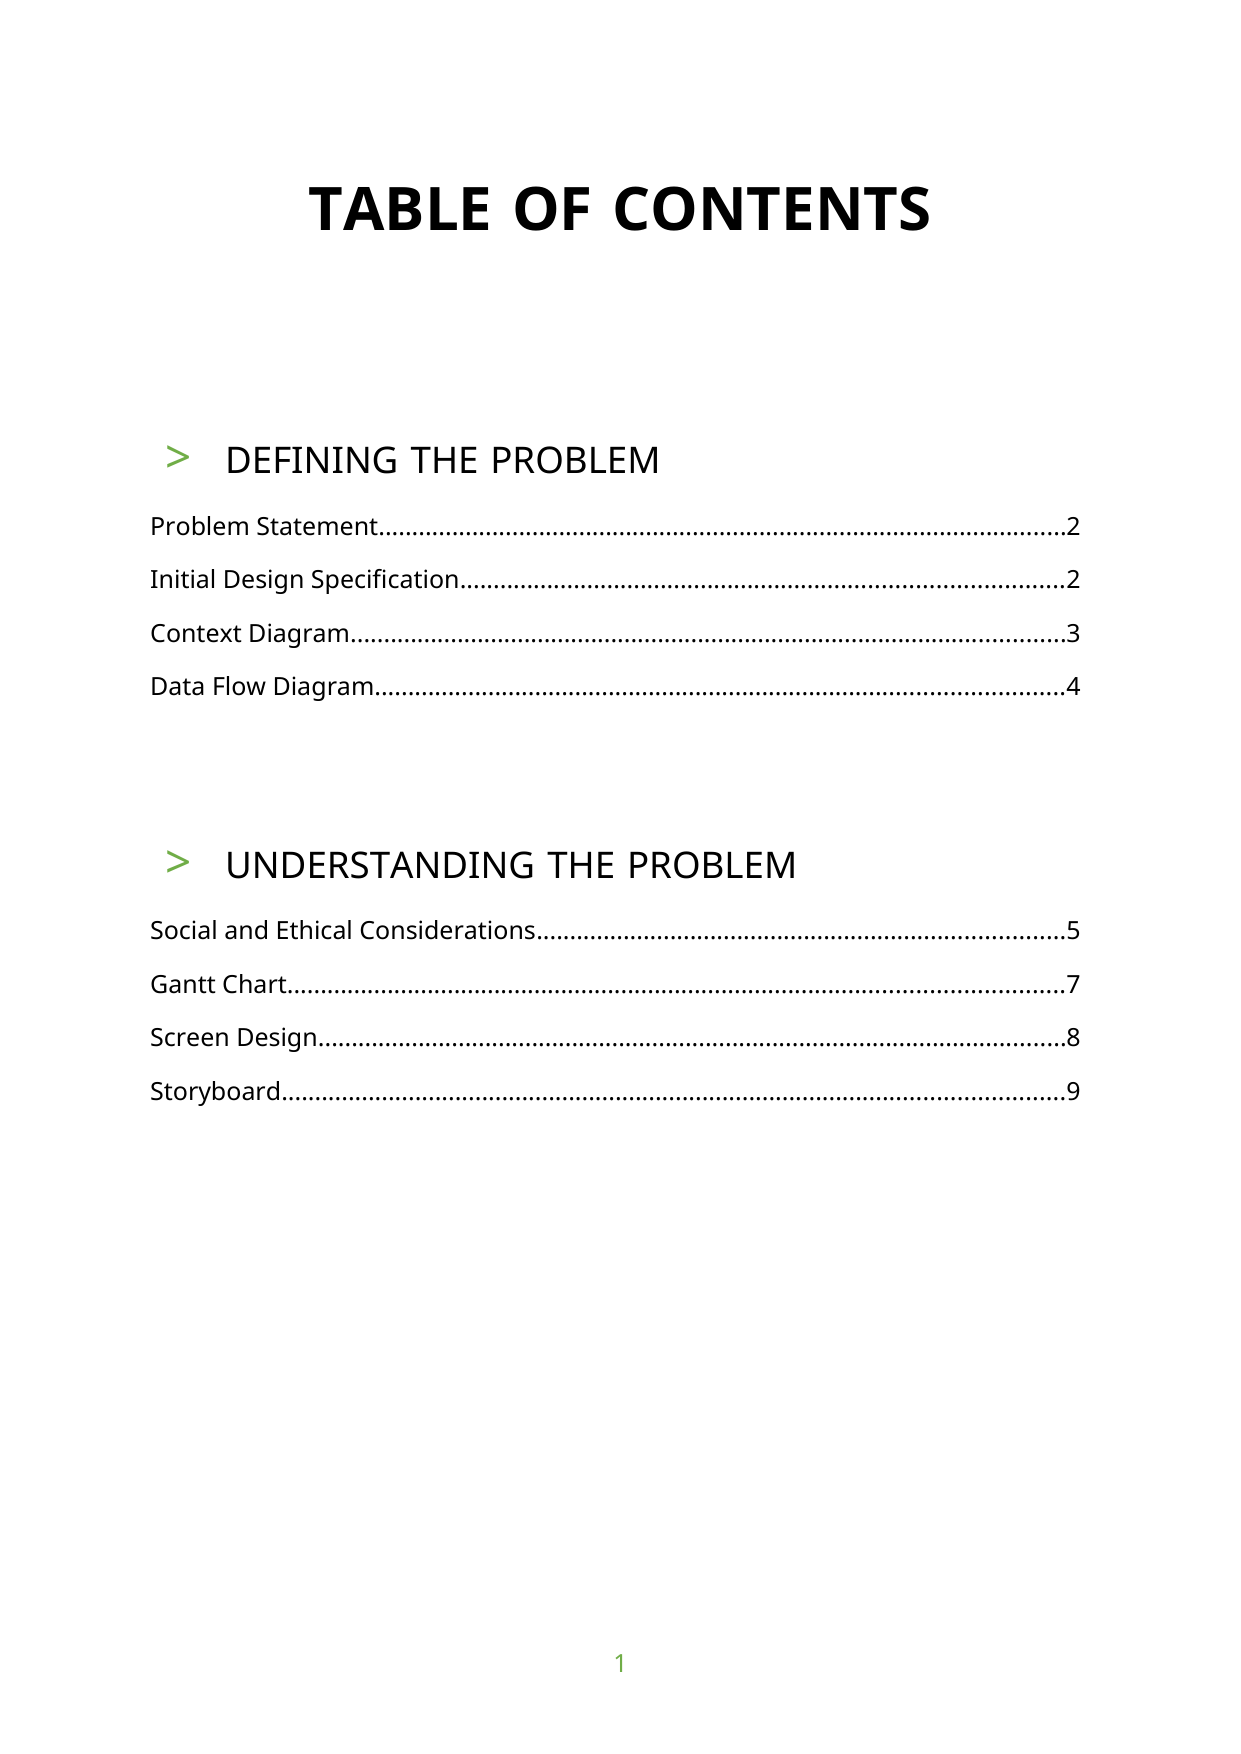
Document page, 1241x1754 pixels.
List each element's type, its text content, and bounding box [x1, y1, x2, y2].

text Data Flow Diagram 4 [150, 669, 1090, 703]
text Gantt Chart 7 [150, 966, 1090, 1001]
text Storyboard 9 [150, 1073, 1090, 1107]
text Context Diagram 3 [150, 615, 1090, 649]
text Social and Ethical Considerations 5 [150, 913, 1090, 947]
title table of contents [150, 150, 1090, 252]
subtitle understanding the problem [165, 829, 1090, 891]
text Screen Design 8 [150, 1020, 1090, 1054]
subtitle defining the problem [165, 424, 1090, 487]
text Initial Design Specification 2 [150, 562, 1090, 596]
text Problem Statement 2 [150, 508, 1090, 542]
